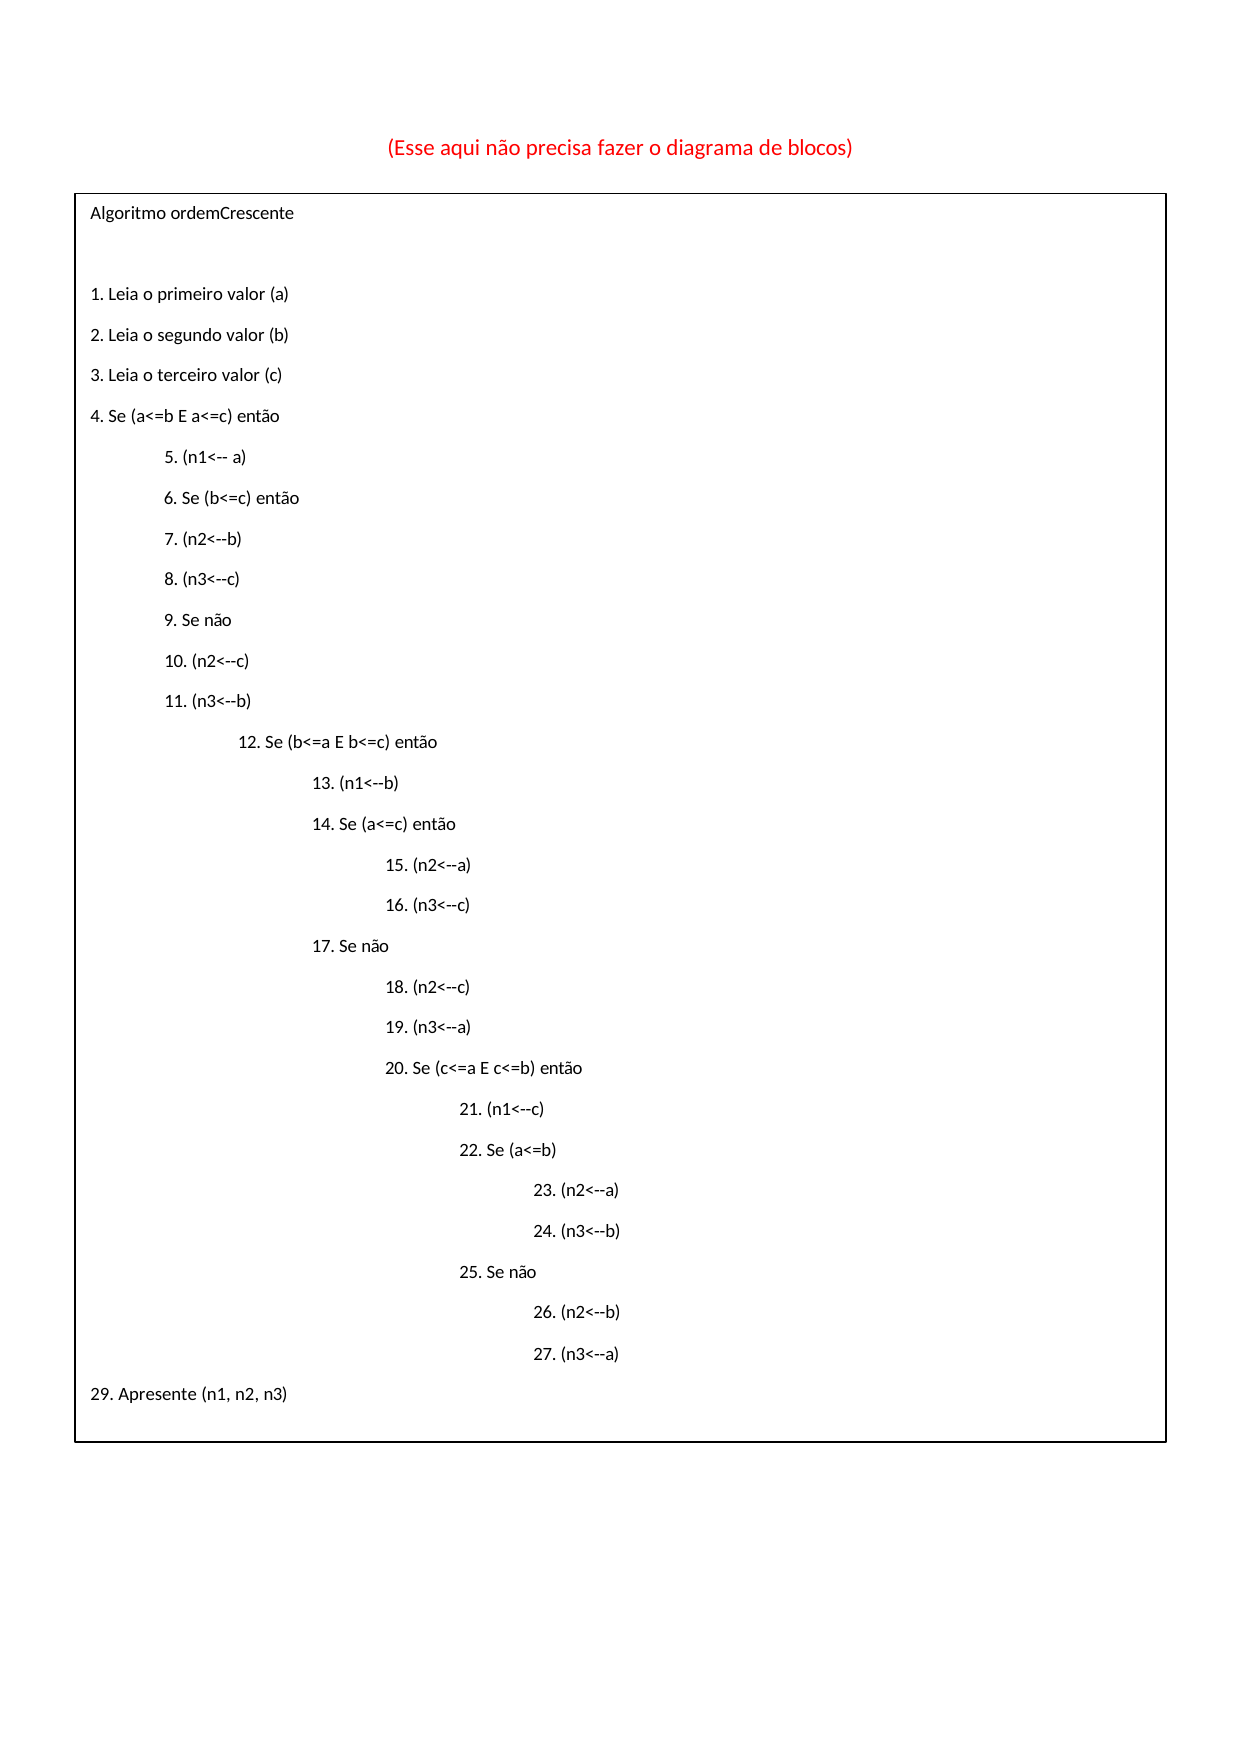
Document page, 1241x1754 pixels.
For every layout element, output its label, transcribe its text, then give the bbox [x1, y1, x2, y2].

list Leia o primeiro valor (a) [90, 282, 1219, 305]
list (n3<--a) [533, 1342, 1219, 1365]
list Se (b<=a E b<=c) então [238, 730, 1219, 753]
list (n2<--c) [164, 649, 1219, 672]
list (n1<--b) [312, 771, 1219, 794]
list (n2<--b) [164, 527, 1219, 550]
list (n2<--a) [385, 853, 1219, 876]
text 29. Apresente (n1, n2, n3) [90, 1382, 1219, 1405]
list Se não [163, 608, 1219, 631]
list (n3<--b) [533, 1219, 1219, 1242]
list Se (b<=c) então [163, 486, 1219, 509]
list Leia o segundo valor (b) [90, 323, 1219, 346]
list (n1<-- a) [164, 445, 1219, 468]
list (n1<--c) [459, 1097, 1219, 1120]
list (n3<--a) [385, 1015, 1219, 1038]
list (n3<--c) [385, 893, 1219, 916]
text Algoritmo ordemCrescente [90, 201, 1219, 224]
list (n3<--b) [164, 689, 1219, 712]
list Se (a<=b) [459, 1138, 1219, 1161]
list Se (c<=a E c<=b) então [385, 1057, 1219, 1079]
list (n2<--a) [533, 1178, 1219, 1201]
list (n2<--c) [385, 975, 1219, 998]
list (n2<--b) [533, 1301, 1219, 1323]
list Leia o terceiro valor (c) [90, 364, 1219, 387]
list Se não [459, 1260, 1219, 1283]
text (Esse aqui não precisa fazer o diagrama de blocos) [42, 133, 1199, 161]
list (n3<--c) [164, 567, 1219, 590]
list Se não [312, 934, 1219, 957]
list Se (a<=c) então [312, 812, 1219, 835]
list Se (a<=b E a<=c) então [90, 404, 1219, 427]
